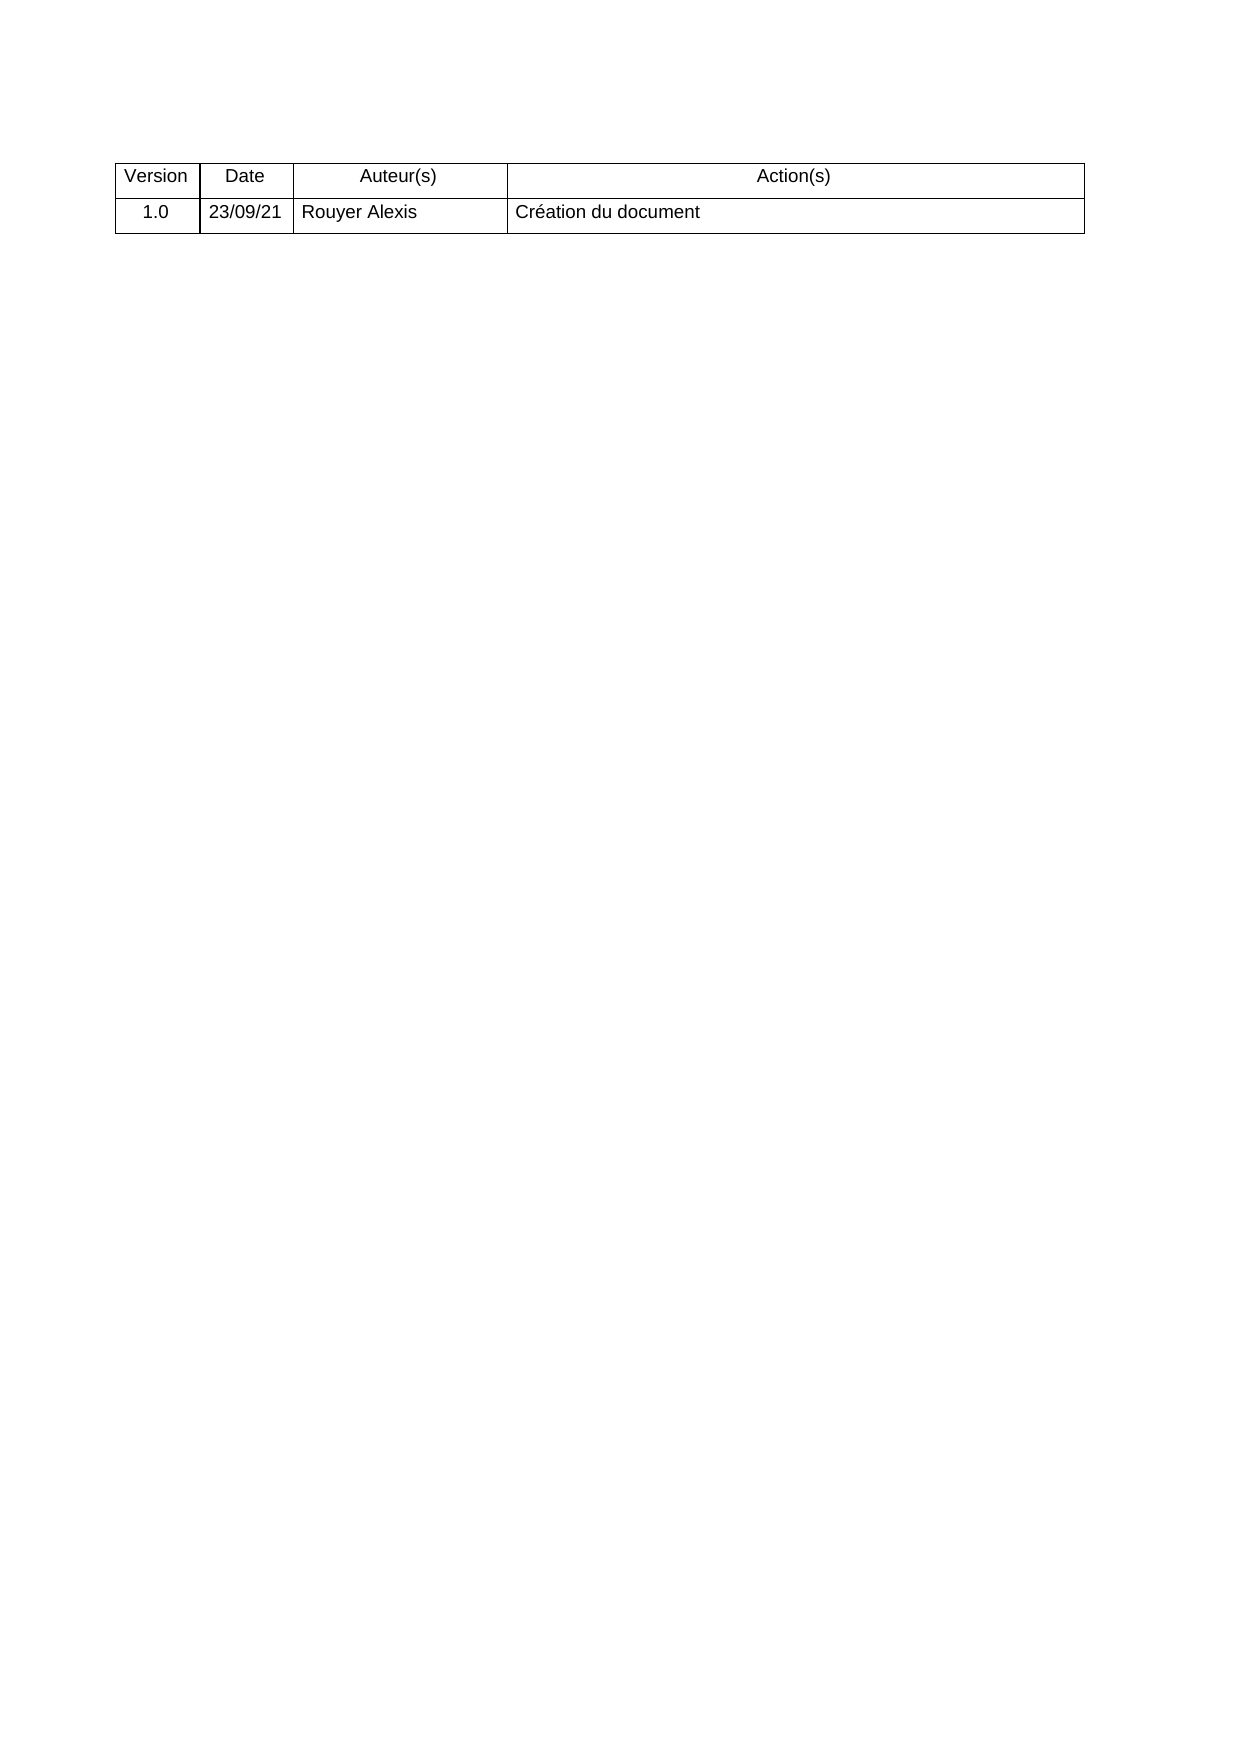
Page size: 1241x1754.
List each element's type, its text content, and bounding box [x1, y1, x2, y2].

table_header Auteur(s) [294, 164, 507, 198]
table_cell Rouyer Alexis [294, 199, 507, 233]
table_header Date [201, 164, 293, 198]
table_cell 23/09/21 [201, 199, 293, 233]
table_header Version [116, 164, 199, 198]
table_header Action(s) [508, 164, 1084, 198]
table_cell Création du document [508, 199, 1084, 233]
table_cell 1.0 [116, 199, 199, 233]
